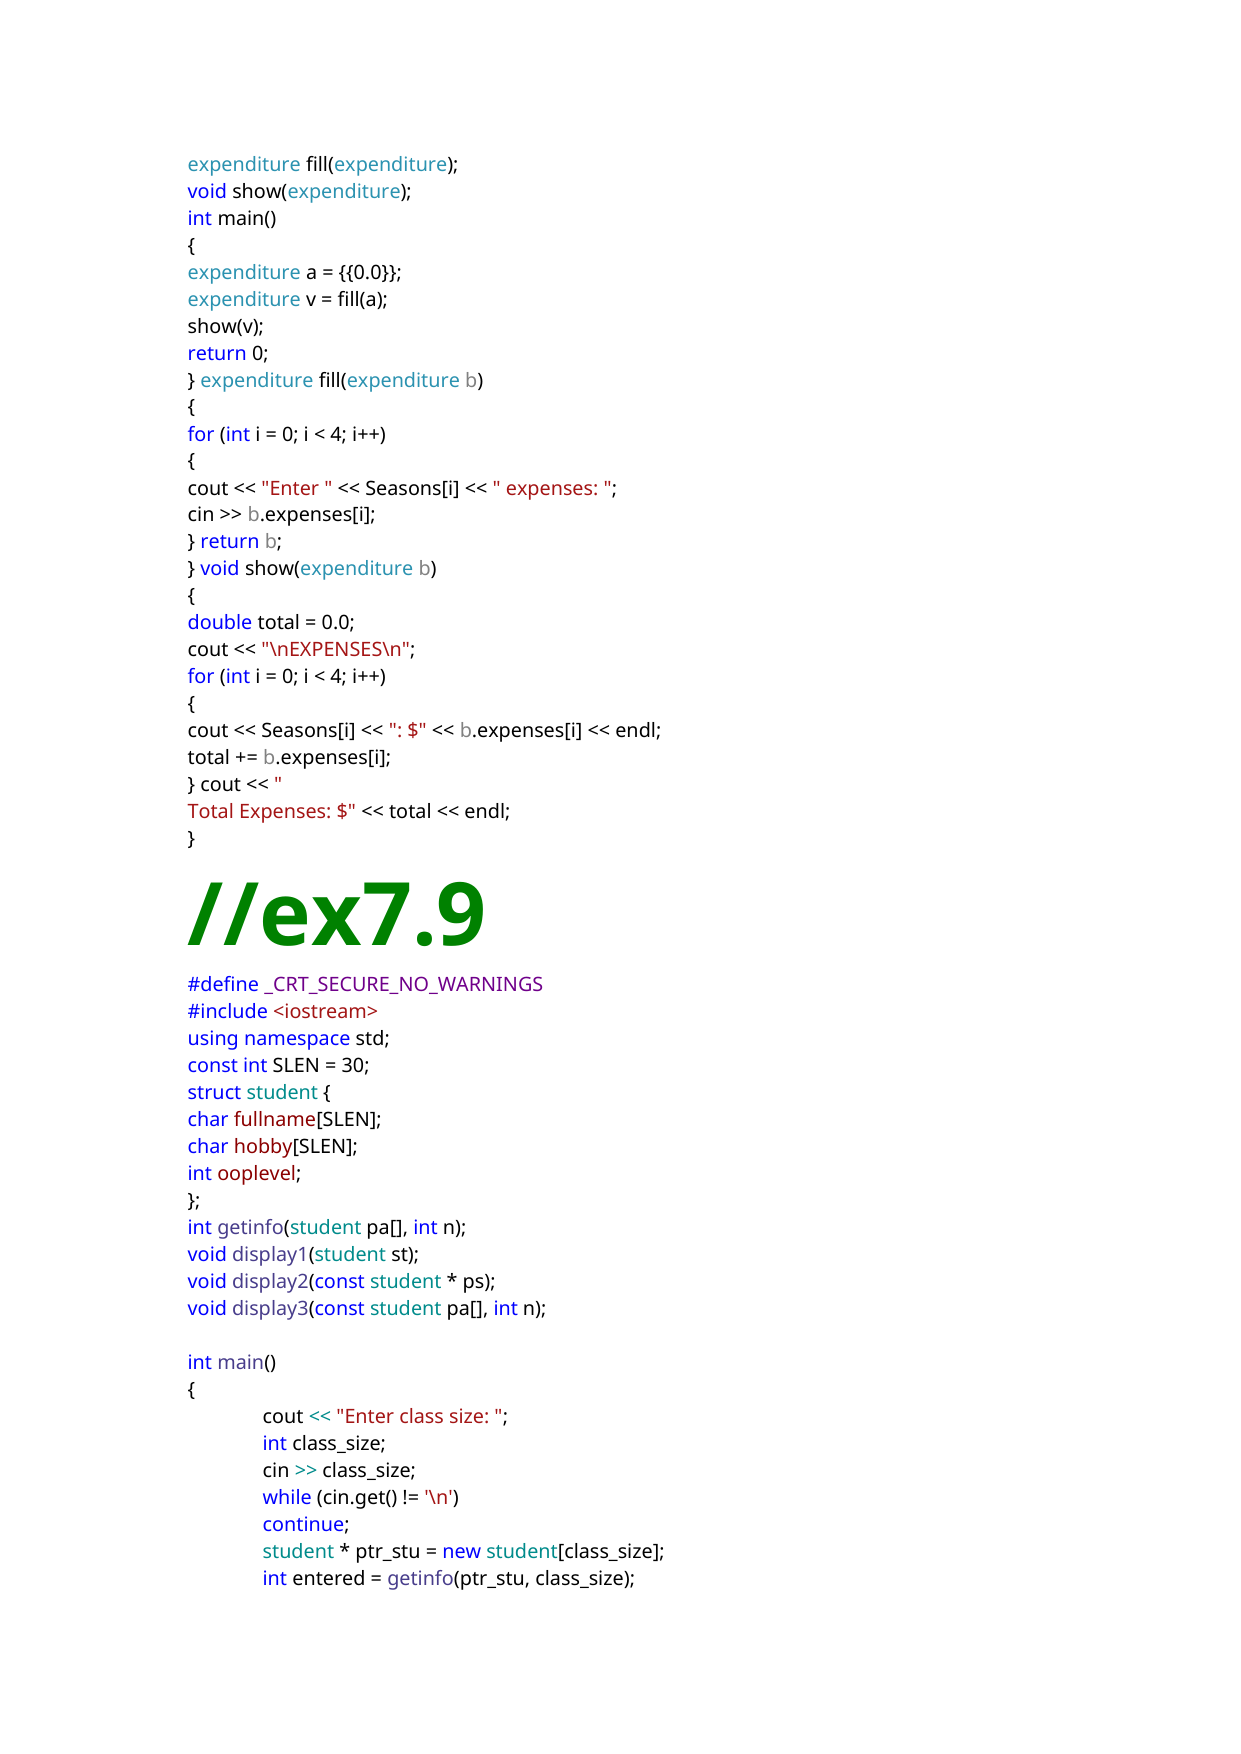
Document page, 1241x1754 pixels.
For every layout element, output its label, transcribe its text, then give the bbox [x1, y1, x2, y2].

text { [187, 689, 1057, 717]
text expenditure a = {{0.0}}; [187, 258, 1057, 285]
text cout << "Enter " << Seasons[i] << " expenses: "; [187, 474, 1057, 501]
text int getinfo(student pa[], int n); [187, 1213, 1057, 1240]
text char fullname[SLEN]; [187, 1106, 1057, 1132]
text cout << "Enter class size: "; [187, 1402, 1057, 1429]
text void display2(const student * ps); [187, 1267, 1057, 1294]
text expenditure fill(expenditure); [187, 150, 1057, 177]
text } cout << " [187, 771, 1057, 797]
text student * ptr_stu = new student[class_size]; [187, 1537, 1057, 1564]
text Total Expenses: $" << total << endl; [187, 797, 1057, 824]
text { [187, 582, 1057, 609]
text total += b.expenses[i]; [187, 743, 1057, 771]
text int main() [187, 1348, 1057, 1375]
text int entered = getinfo(ptr_stu, class_size); [187, 1564, 1057, 1591]
text } void show(expenditure b) [187, 555, 1057, 582]
text void show(expenditure); [187, 177, 1057, 204]
text continue; [187, 1510, 1057, 1537]
text int main() [187, 204, 1057, 231]
text { [187, 1375, 1057, 1402]
text expenditure v = fill(a); [187, 285, 1057, 312]
text while (cin.get() != '\n') [187, 1483, 1057, 1510]
text for (int i = 0; i < 4; i++) [187, 663, 1057, 689]
text for (int i = 0; i < 4; i++) [187, 420, 1057, 447]
text } expenditure fill(expenditure b) [187, 366, 1057, 393]
text #include <iostream> [187, 998, 1057, 1024]
text { [187, 393, 1057, 420]
text int ooplevel; [187, 1159, 1057, 1186]
text void display1(student st); [187, 1240, 1057, 1267]
text { [187, 231, 1057, 258]
text using namespace std; [187, 1024, 1057, 1052]
text return 0; [187, 339, 1057, 366]
text int class_size; [187, 1429, 1057, 1456]
text #define _CRT_SECURE_NO_WARNINGS [187, 971, 1057, 998]
text cin >> class_size; [187, 1456, 1057, 1483]
text show(v); [187, 312, 1057, 339]
text { [187, 447, 1057, 474]
text const int SLEN = 30; [187, 1052, 1057, 1078]
text void display3(const student pa[], int n); [187, 1294, 1057, 1321]
text struct student { [187, 1078, 1057, 1106]
text } return b; [187, 528, 1057, 555]
text double total = 0.0; [187, 609, 1057, 636]
text cout << "\nEXPENSES\n"; [187, 636, 1057, 663]
text //ex7.9 [187, 851, 1057, 971]
text } [187, 824, 1057, 851]
text char hobby[SLEN]; [187, 1132, 1057, 1159]
text cin >> b.expenses[i]; [187, 501, 1057, 528]
text cout << Seasons[i] << ": $" << b.expenses[i] << endl; [187, 717, 1057, 743]
text }; [187, 1186, 1057, 1213]
